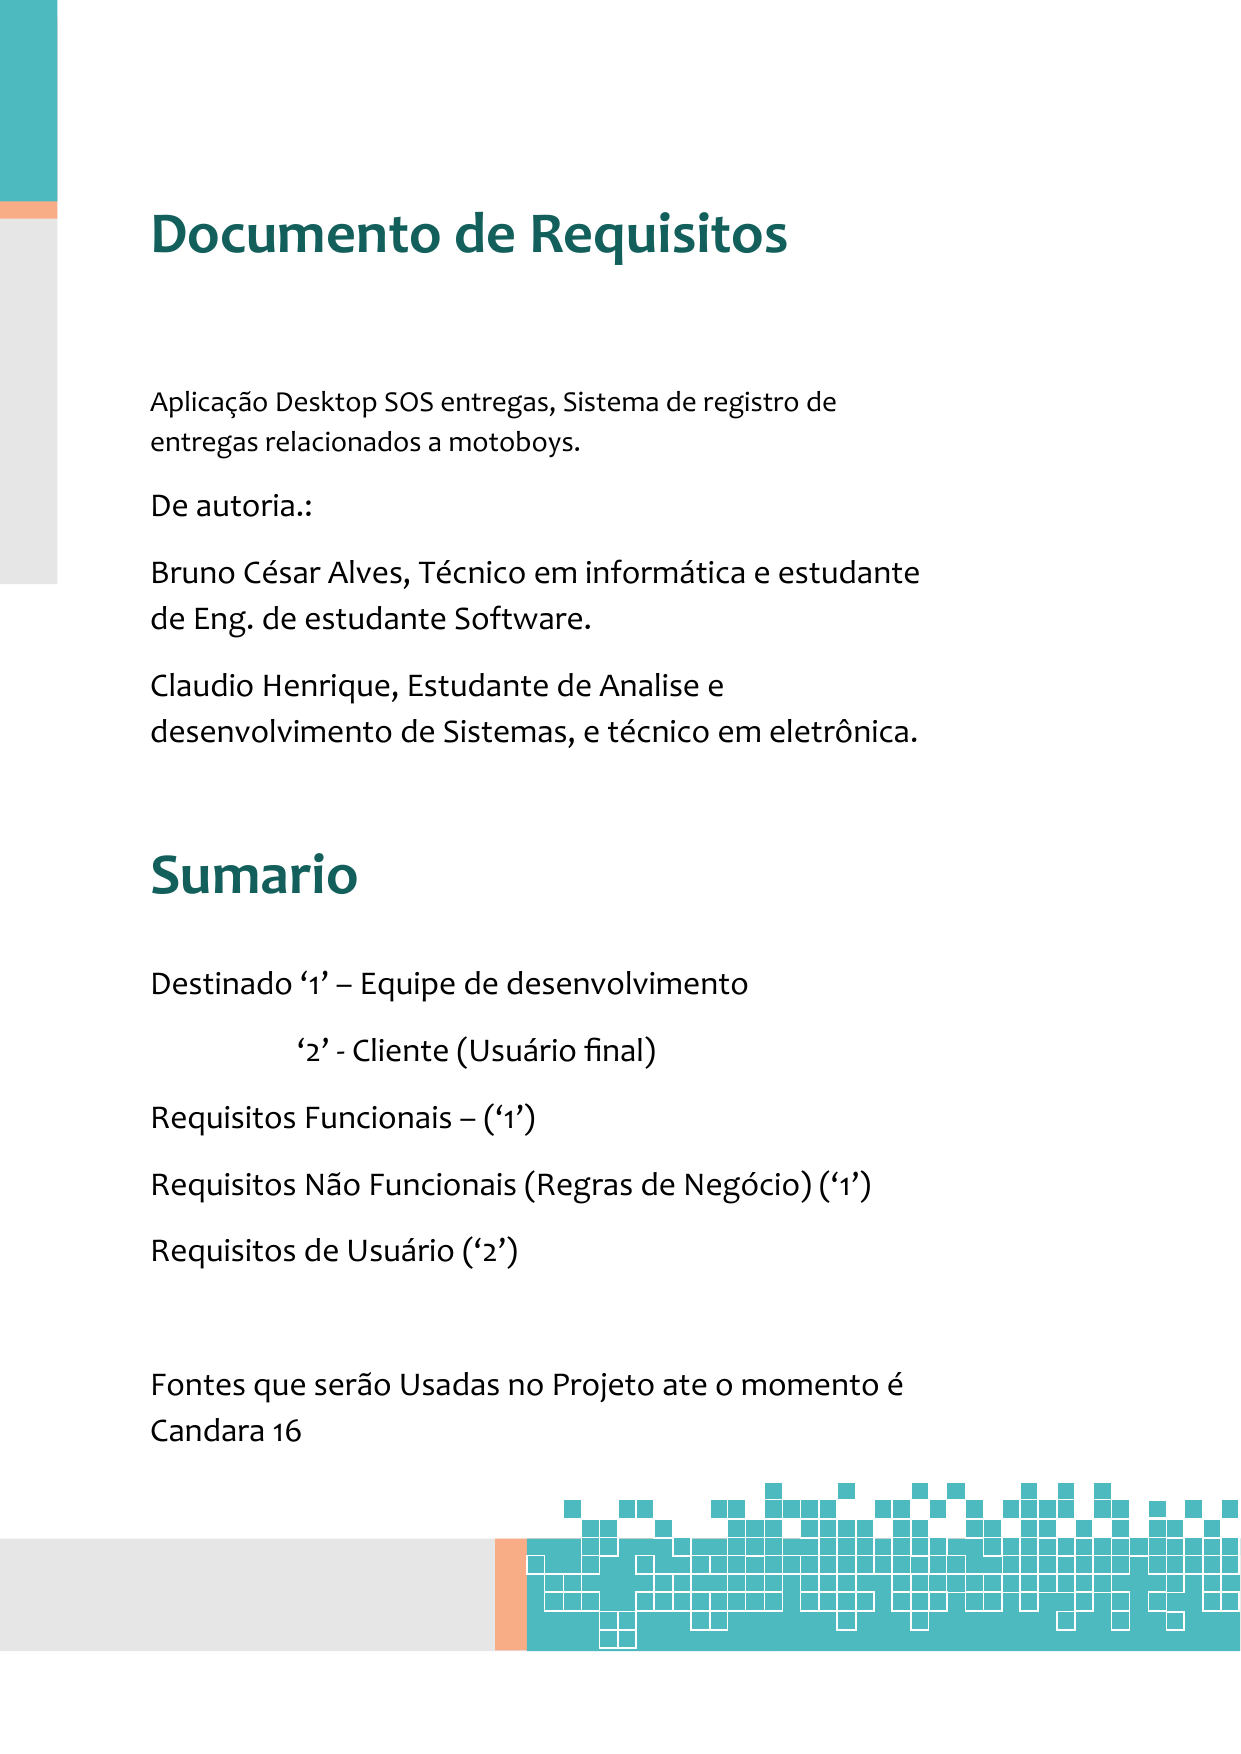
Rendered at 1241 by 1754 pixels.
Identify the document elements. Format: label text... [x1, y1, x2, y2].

text Documento de Requisitos [150, 197, 940, 268]
